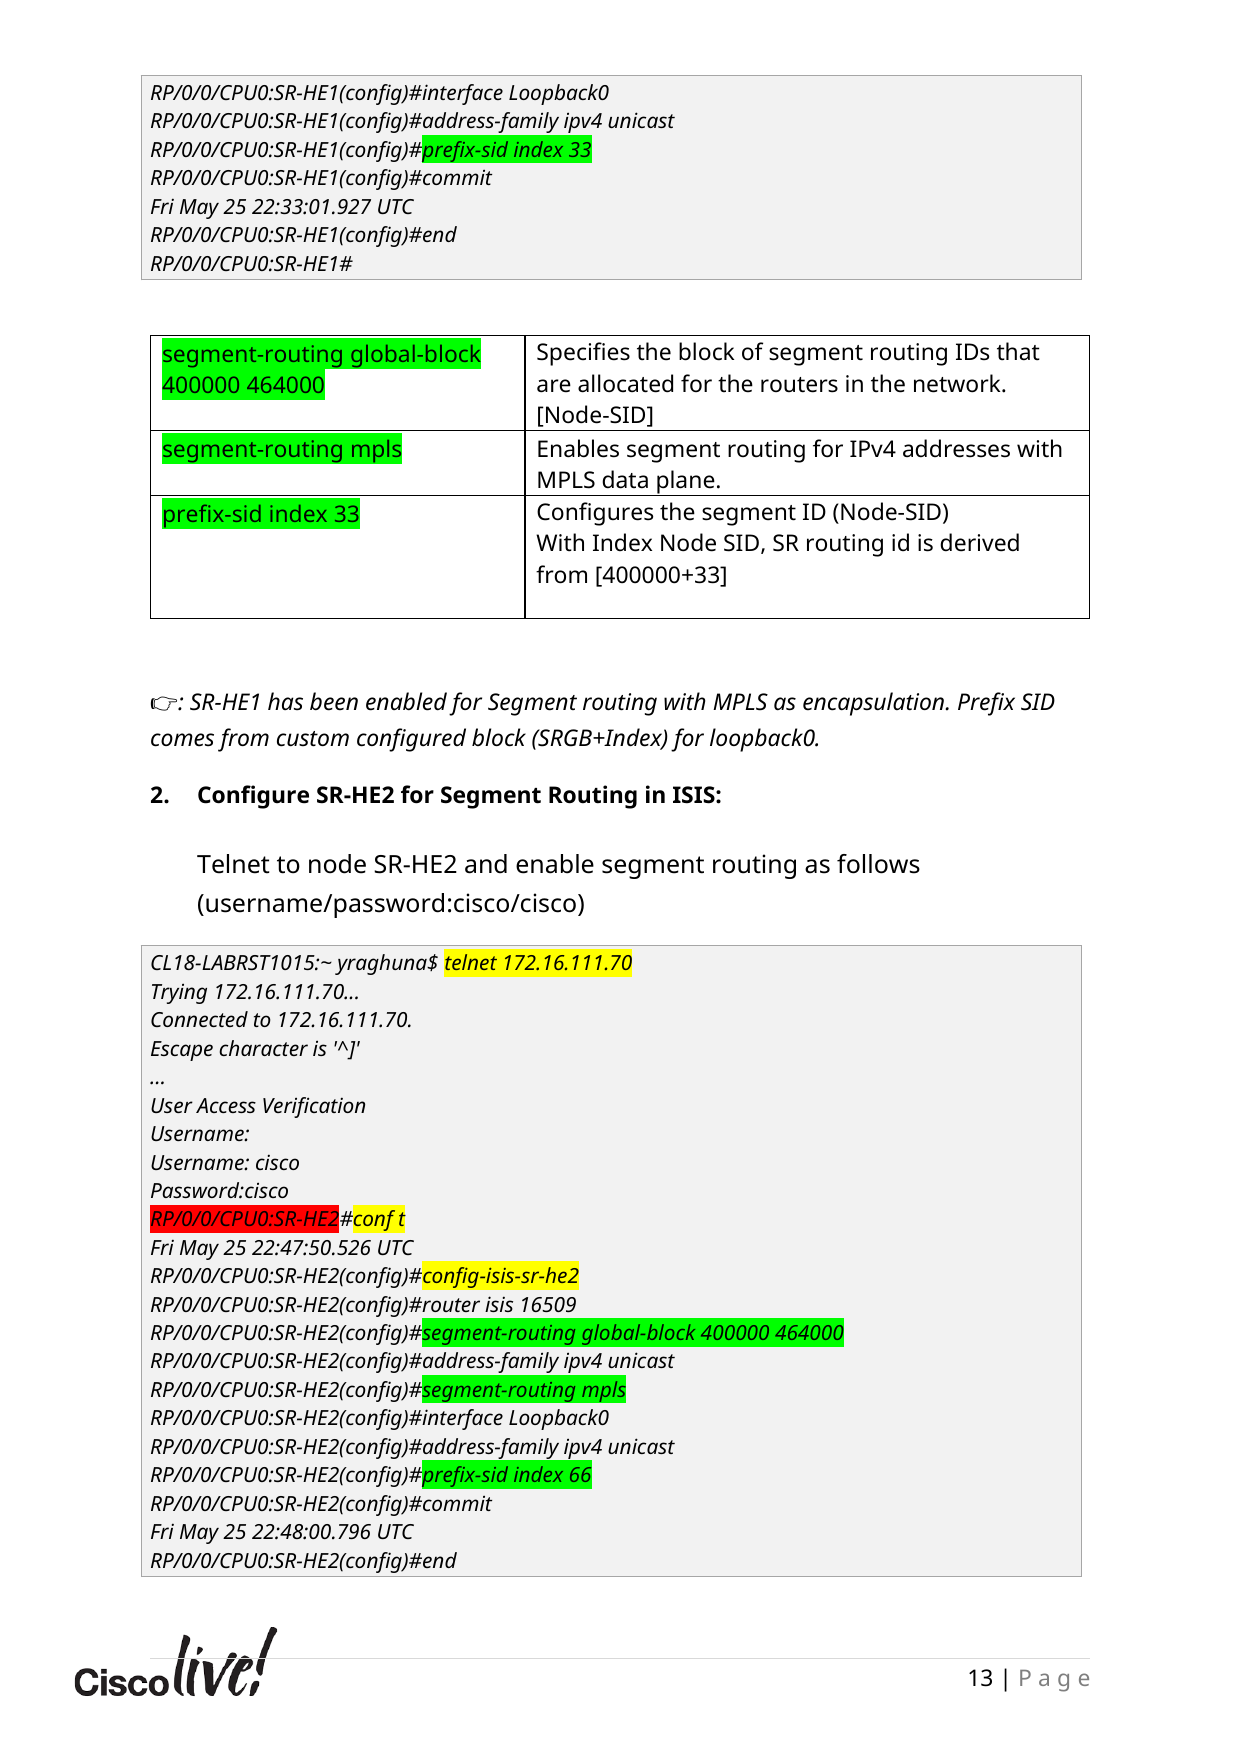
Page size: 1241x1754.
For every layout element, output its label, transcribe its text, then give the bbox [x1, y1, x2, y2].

text … [142, 1059, 1081, 1088]
text RP/0/0/CPU0:SR-HE2(config)#config-isis-sr-he2 [142, 1258, 1081, 1287]
table_cell Configures the segment ID (Node-SID) With Index Node SID, SR routing id is derived from [400000+33] [526, 496, 1089, 618]
picture [74, 1627, 278, 1698]
text RP/0/0/CPU0:SR-HE2(config)#interface Loopback0 [142, 1400, 1081, 1429]
text RP/0/0/CPU0:SR-HE1(config)#commit [142, 160, 1081, 189]
text RP/0/0/CPU0:SR-HE2(config)#router isis 16509 [142, 1287, 1081, 1315]
text RP/0/0/CPU0:SR-HE2(config)#segment-routing mpls [142, 1372, 1081, 1400]
text RP/0/0/CPU0:SR-HE1(config)#prefix-sid index 33 [142, 132, 1081, 160]
text Password:cisco [142, 1173, 1081, 1201]
table_header Specifies the block of segment routing IDs that are allocated for the routers in the network. [Node-SID] [526, 336, 1089, 430]
table_cell Enables segment routing for IPv4 addresses with MPLS data plane. [526, 431, 1089, 495]
text User Access Verification [142, 1088, 1081, 1116]
text Connected to 172.16.111.70. [142, 1002, 1081, 1031]
text RP/0/0/CPU0:SR-HE1# [142, 246, 1081, 279]
text RP/0/0/CPU0:SR-HE2(config)#end [142, 1543, 1081, 1576]
text Fri May 25 22:48:00.796 UTC [142, 1514, 1081, 1543]
text Username: [142, 1116, 1081, 1144]
text Telnet to node SR-HE2 and enable segment routing as follows (username/password:cisco/cisco) [197, 846, 1090, 919]
table_cell segment-routing mpls [151, 431, 524, 495]
list Configure SR-HE2 for Segment Routing in ISIS: [150, 778, 1090, 810]
text Username: cisco [142, 1144, 1081, 1173]
text RP/0/0/CPU0:SR-HE1(config)#interface Loopback0 [142, 76, 1081, 103]
text RP/0/0/CPU0:SR-HE2(config)#segment-routing global-block 400000 464000 [142, 1315, 1081, 1343]
table_header segment-routing global-block 400000 464000 [151, 336, 524, 430]
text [142, 103, 1081, 132]
table_cell prefix-sid index 33 [151, 496, 524, 618]
text Trying 172.16.111.70... [142, 974, 1081, 1002]
text RP/0/0/CPU0:SR-HE2(config)#commit [142, 1486, 1081, 1514]
text CL18-LABRST1015:~ yraghuna$ telnet 172.16.111.70 [142, 946, 1081, 974]
text 👉: SR-HE1 has been enabled for Segment routing with MPLS as encapsulation. Prefix SID comes from custom configured block (SRGB+Index) for loopback0. [150, 686, 1090, 753]
text RP/0/0/CPU0:SR-HE1(config)#end [142, 217, 1081, 246]
text RP/0/0/CPU0:SR-HE2(config)#address-family ipv4 unicast [142, 1343, 1081, 1372]
text RP/0/0/CPU0:SR-HE2(config)#address-family ipv4 unicast [142, 1429, 1081, 1457]
text RP/0/0/CPU0:SR-HE2#conf t [142, 1201, 1081, 1230]
text Escape character is '^]' [142, 1031, 1081, 1059]
text Fri May 25 22:33:01.927 UTC [142, 189, 1081, 217]
text RP/0/0/CPU0:SR-HE2(config)#prefix-sid index 66 [142, 1457, 1081, 1486]
text Fri May 25 22:47:50.526 UTC [142, 1230, 1081, 1258]
